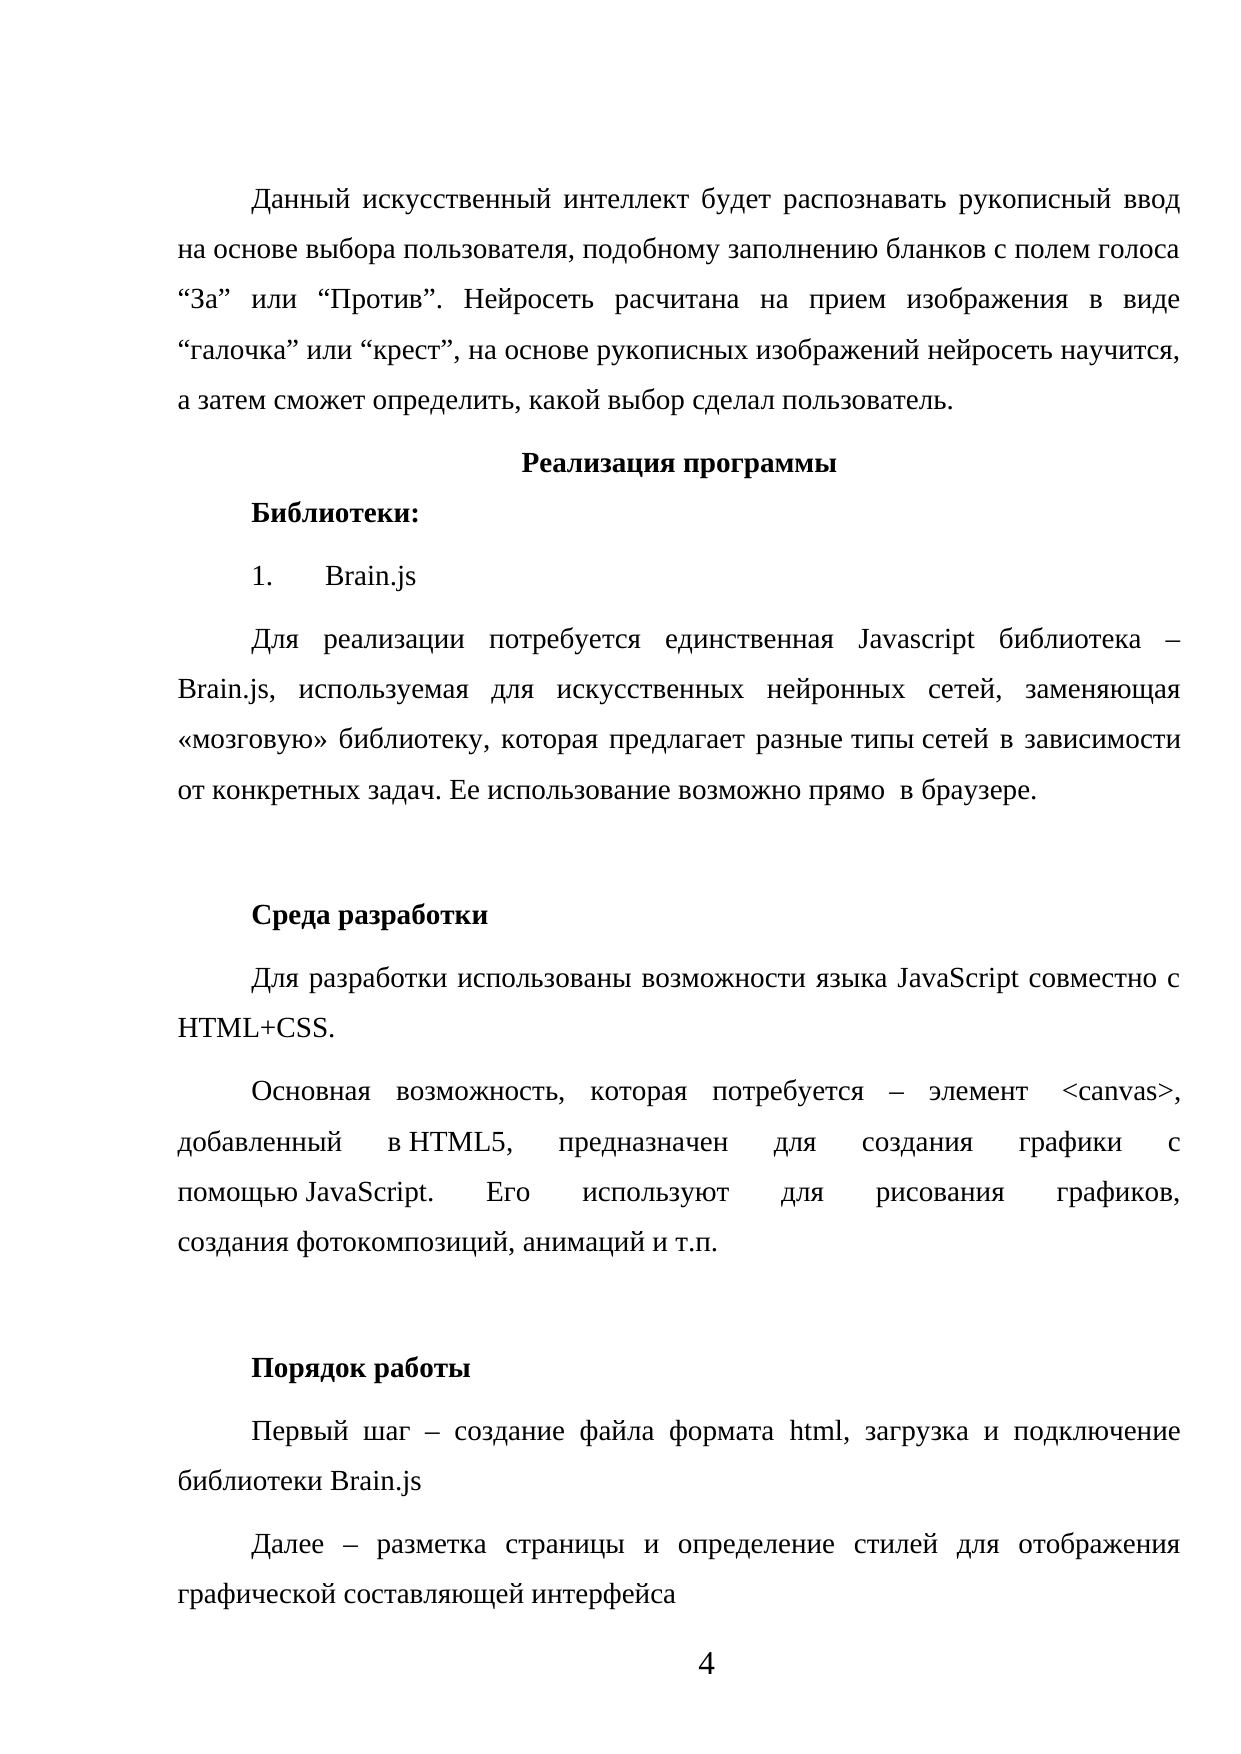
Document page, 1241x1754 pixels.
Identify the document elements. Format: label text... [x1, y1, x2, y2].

text Реализация программы [177, 445, 1181, 478]
text Среда разработки [177, 897, 1181, 931]
text Для разработки использованы возможности языка JavaScript совместно с HTML+CSS. [177, 960, 1181, 1044]
text Данный искусственный интеллект будет распознавать рукописный ввод на основе выбора пользователя, подобному заполнению бланков с полем голоса “За” или “Против”. Нейросеть расчитана на прием изображения в виде “галочка” или “крест”, на основе рукописных изображений нейросеть научится, а затем сможет определить, какой выбор сделал пользователь. [177, 181, 1181, 416]
text Первый шаг – создание файла формата html, загрузка и подключение библиотеки Brain.js [177, 1413, 1181, 1497]
text Библиотеки: [177, 495, 1181, 529]
text Порядок работы [177, 1350, 1181, 1383]
text Основная возможность, которая потребуется – элемент <canvas>, добавленный в HTML5, предназначен для создания графики с помощью JavaScript. Его используют для рисования графиков, создания фотокомпозиций, анимаций и т.п. [177, 1073, 1181, 1258]
text Далее – разметка страницы и определение стилей для отображения графической составляющей интерфейса [177, 1526, 1181, 1610]
text Для реализации потребуется единственная Javascript библиотека – Brain.js, используемая для искусственных нейронных сетей, заменяющая «мозговую» библиотеку, которая предлагает разные типы сетей в зависимости от конкретных задач. Ее использование возможно прямо в браузере. [177, 621, 1181, 805]
list Brain.js [177, 558, 1181, 592]
